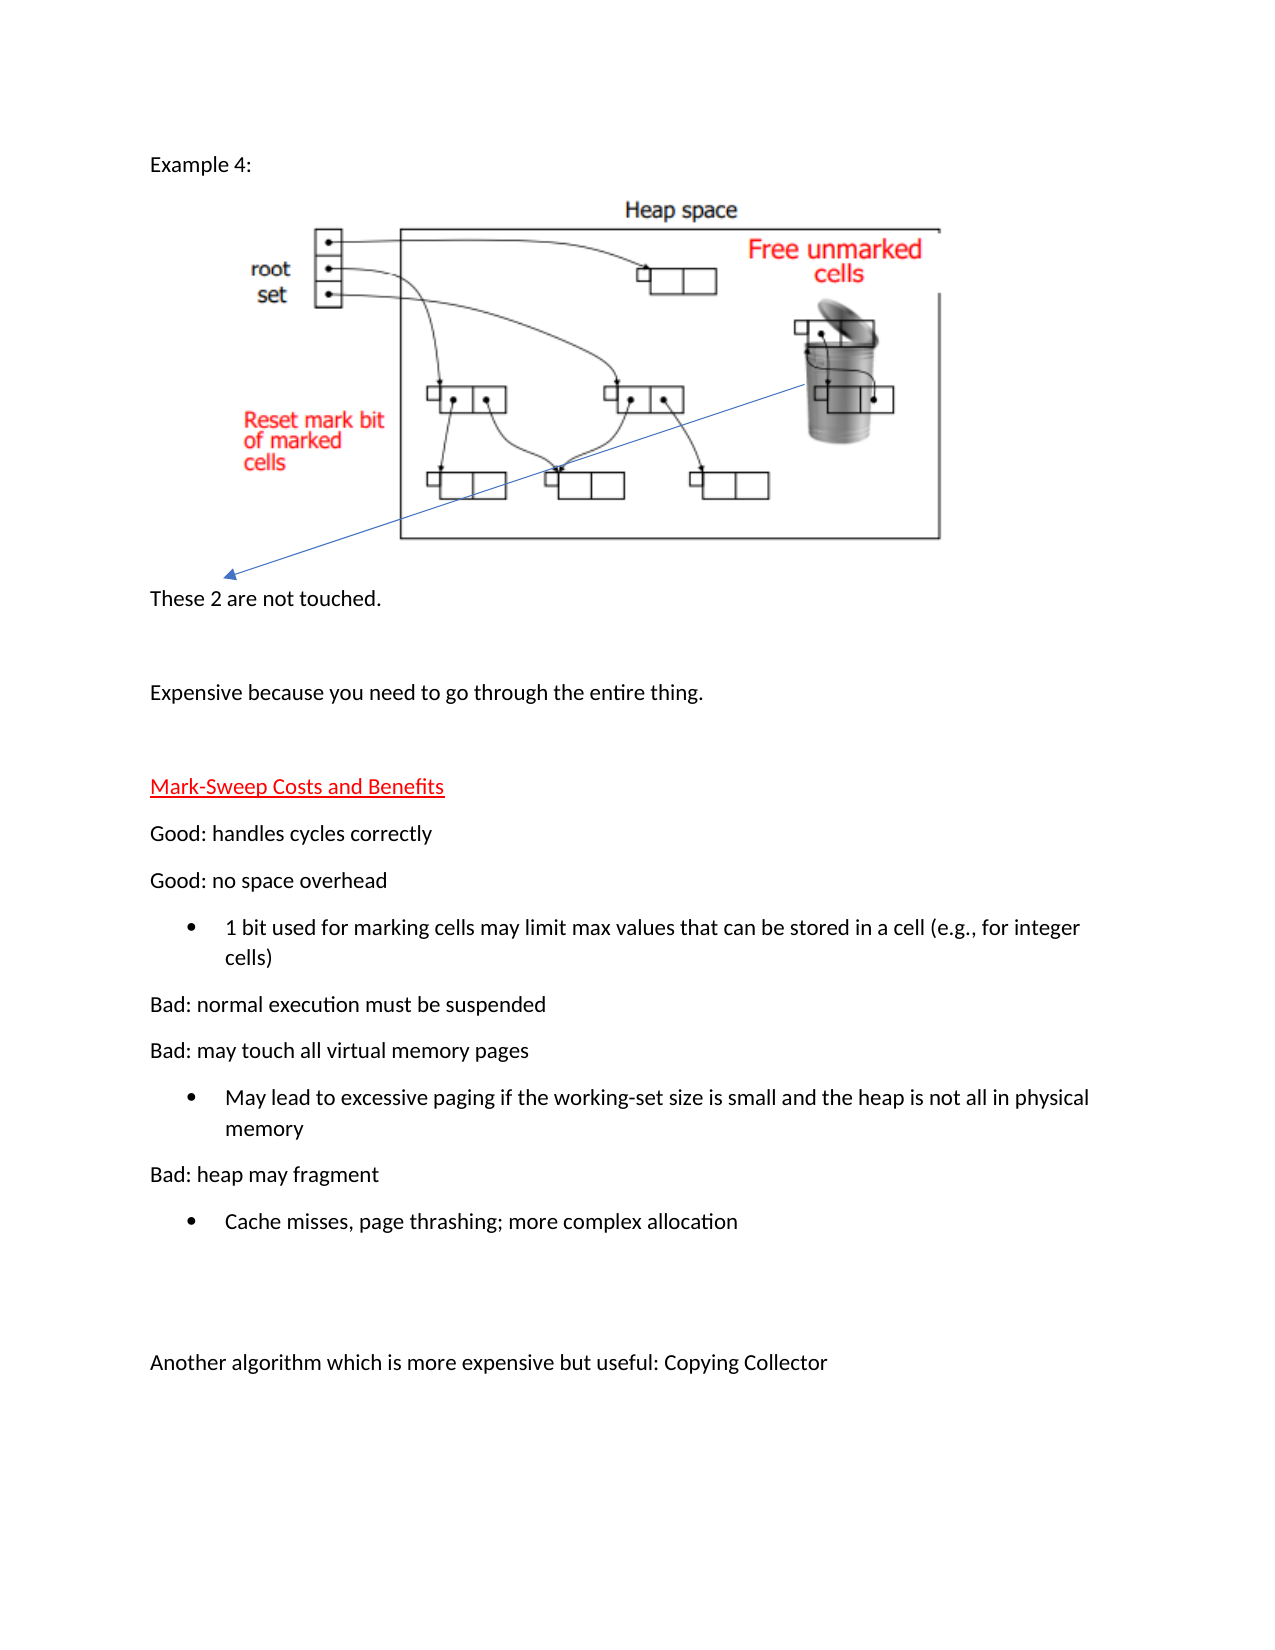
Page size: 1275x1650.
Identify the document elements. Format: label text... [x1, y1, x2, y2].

picture [150, 196, 996, 566]
text These 2 are not touched. [150, 584, 1125, 612]
text Another algorithm which is more expensive but useful: Copying Collector [150, 1348, 1125, 1376]
text Bad: heap may fragment [150, 1161, 1125, 1188]
list May lead to excessive paging if the working-set size is small and the heap is not all in physical memory [187, 1083, 1125, 1142]
text Bad: may touch all virtual memory pages [150, 1037, 1125, 1064]
text Example 4: [150, 150, 1125, 178]
text Good: handles cycles correctly [150, 819, 1125, 847]
list 1 bit used for marking cells may limit max values that can be stored in a cell (e.g., for integer cells) [187, 913, 1125, 971]
text Bad: normal execution must be suspended [150, 990, 1125, 1018]
list Cache misses, page thrashing; more complex allocation [187, 1207, 1125, 1235]
text Mark-Sweep Costs and Benefits [150, 772, 1125, 800]
text Expensive because you need to go through the entire thing. [150, 678, 1125, 706]
text Good: no space overhead [150, 866, 1125, 894]
